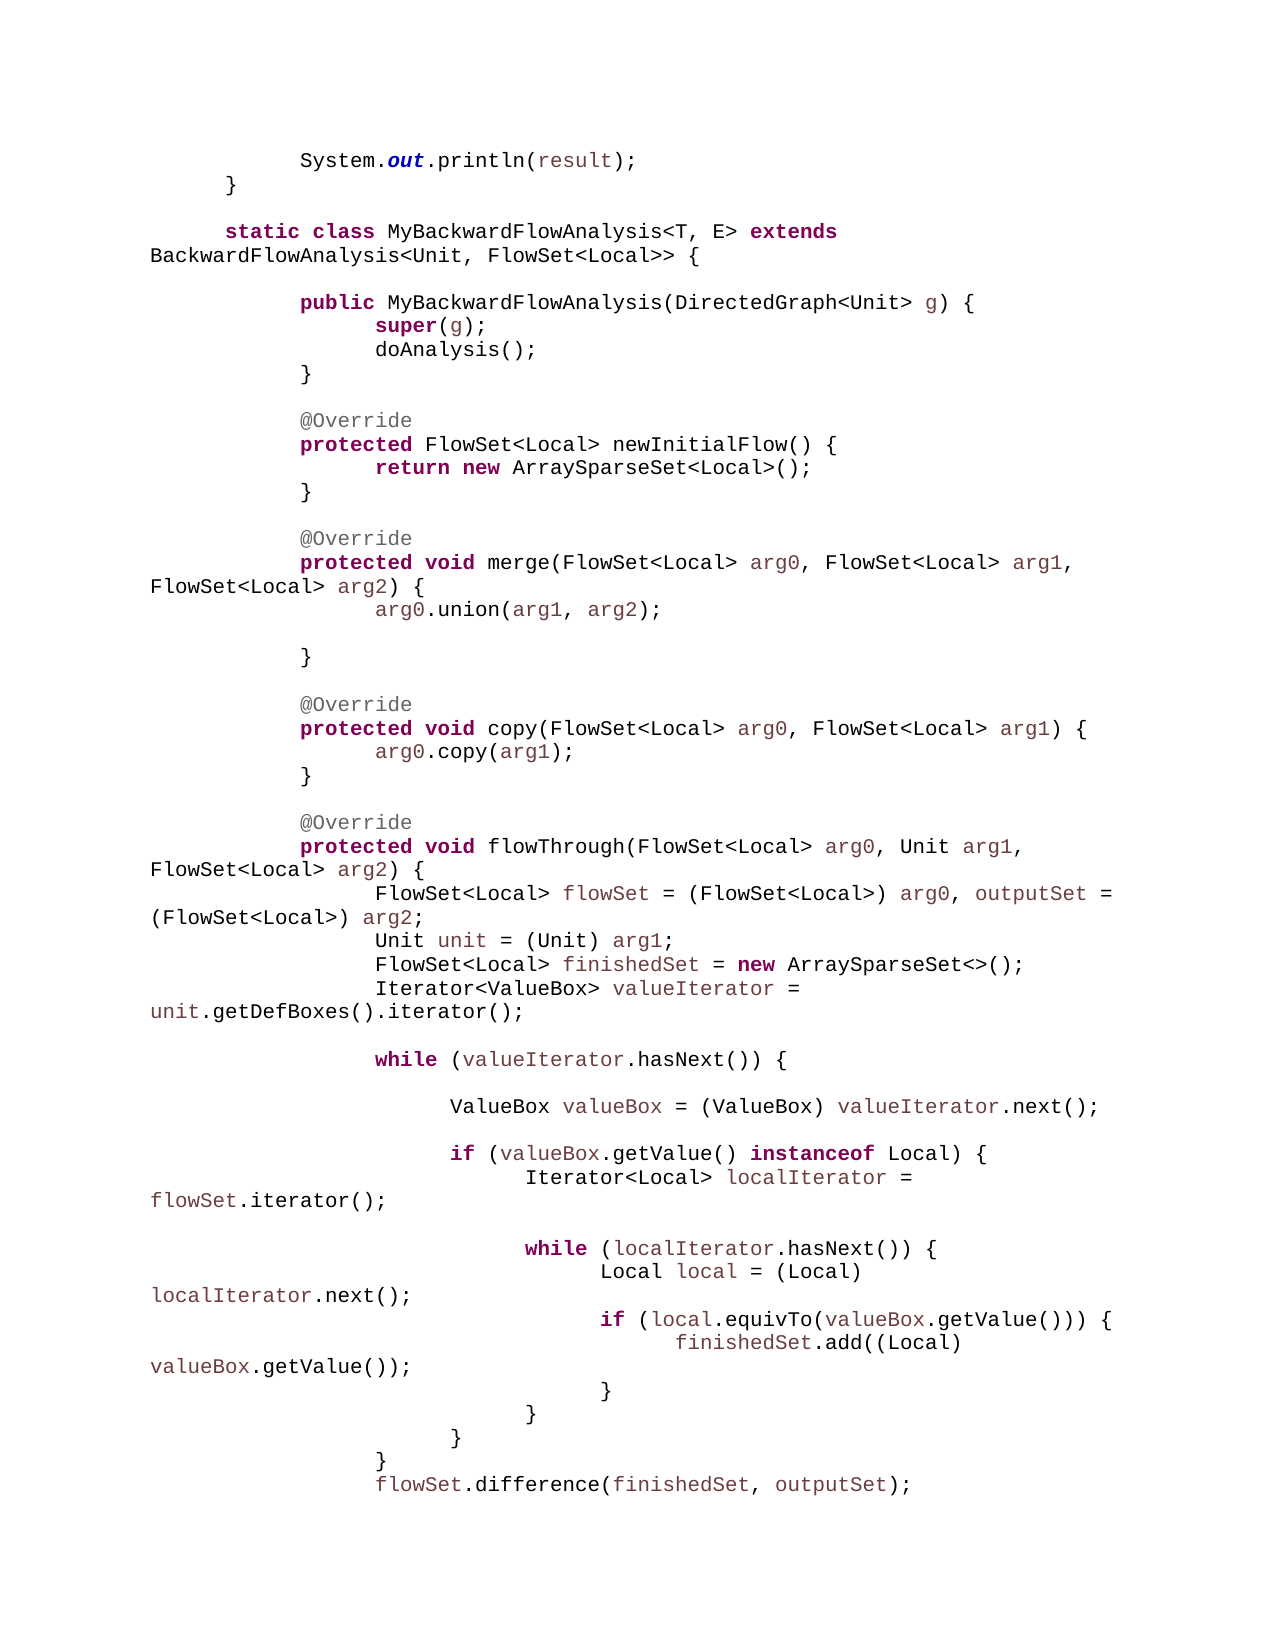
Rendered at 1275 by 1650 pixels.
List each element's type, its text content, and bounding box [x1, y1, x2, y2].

text if (local.equivTo(valueBox.getValue())) { [150, 1309, 1125, 1332]
text while (localIterator.hasNext()) { [150, 1238, 1125, 1261]
text public MyBackwardFlowAnalysis(DirectedGraph<Unit> g) { [150, 292, 1125, 316]
text FlowSet<Local> flowSet = (FlowSet<Local>) arg0, outputSet = (FlowSet<Local>) arg2; [150, 883, 1125, 930]
text if (valueBox.getValue() instanceof Local) { [150, 1143, 1125, 1167]
text return new ArraySparseSet<Local>(); [150, 457, 1125, 481]
text @Override [150, 528, 1125, 552]
text @Override [150, 694, 1125, 717]
text } [150, 647, 1125, 670]
text super(g); [150, 316, 1125, 339]
text } [150, 1427, 1125, 1451]
text } [150, 1403, 1125, 1427]
text System.out.println(result); [150, 150, 1125, 174]
text Iterator<Local> localIterator = flowSet.iterator(); [150, 1167, 1125, 1214]
text protected FlowSet<Local> newInitialFlow() { [150, 434, 1125, 457]
text Unit unit = (Unit) arg1; [150, 930, 1125, 954]
text } [150, 765, 1125, 788]
text @Override [150, 410, 1125, 434]
text } [150, 1451, 1125, 1474]
text protected void merge(FlowSet<Local> arg0, FlowSet<Local> arg1, FlowSet<Local> arg2) { [150, 552, 1125, 599]
text while (valueIterator.hasNext()) { [150, 1048, 1125, 1072]
text @Override [150, 812, 1125, 836]
text protected void copy(FlowSet<Local> arg0, FlowSet<Local> arg1) { [150, 717, 1125, 741]
text } [150, 174, 1125, 197]
text finishedSet.add((Local) valueBox.getValue()); [150, 1332, 1125, 1379]
text static class MyBackwardFlowAnalysis<T, E> extends BackwardFlowAnalysis<Unit, FlowSet<Local>> { [150, 221, 1125, 268]
text flowSet.difference(finishedSet, outputSet); [150, 1474, 1125, 1498]
text doAnalysis(); [150, 339, 1125, 363]
text } [150, 1379, 1125, 1403]
text ValueBox valueBox = (ValueBox) valueIterator.next(); [150, 1096, 1125, 1119]
text arg0.union(arg1, arg2); [150, 599, 1125, 623]
text arg0.copy(arg1); [150, 741, 1125, 765]
text Local local = (Local) localIterator.next(); [150, 1261, 1125, 1309]
text FlowSet<Local> finishedSet = new ArraySparseSet<>(); [150, 954, 1125, 978]
text protected void flowThrough(FlowSet<Local> arg0, Unit arg1, FlowSet<Local> arg2) { [150, 836, 1125, 883]
text Iterator<ValueBox> valueIterator = unit.getDefBoxes().iterator(); [150, 978, 1125, 1025]
text } [150, 481, 1125, 505]
text } [150, 363, 1125, 386]
